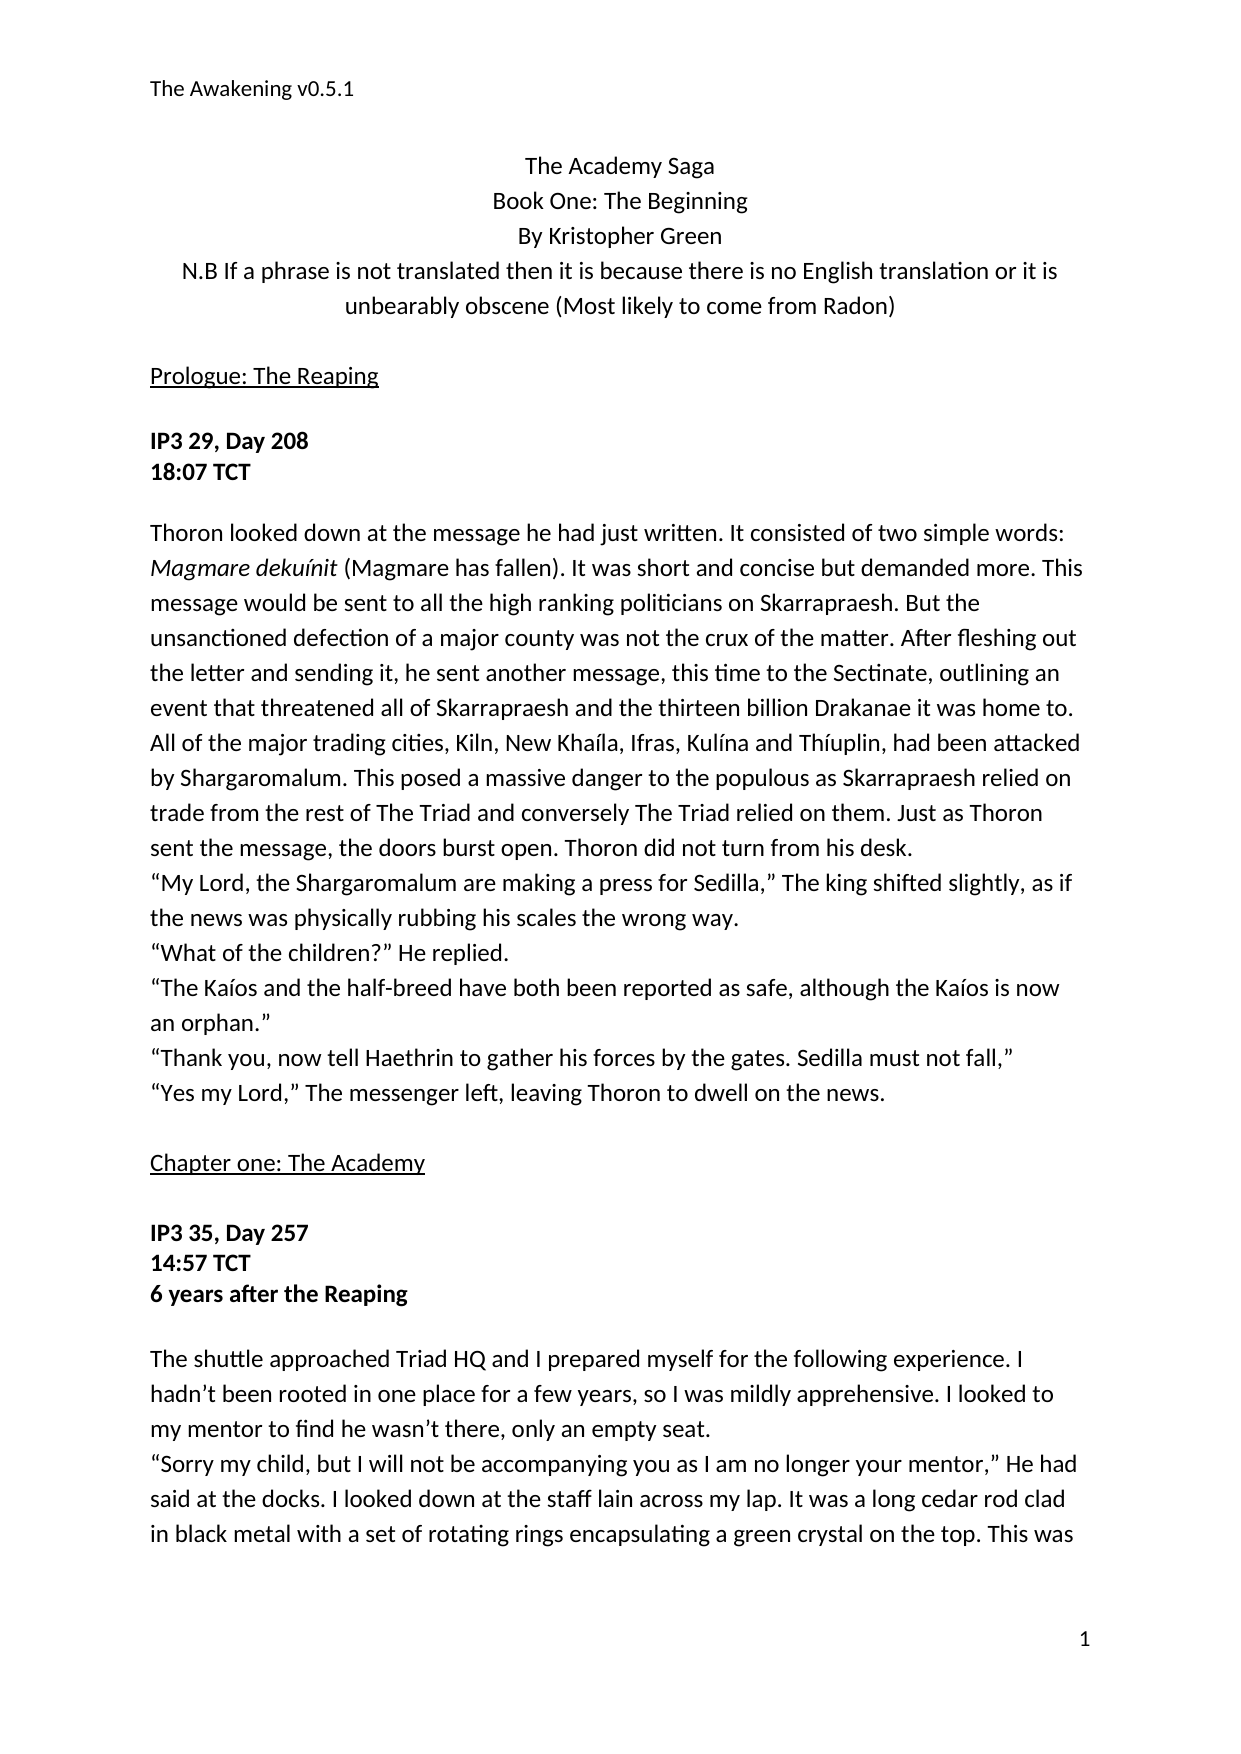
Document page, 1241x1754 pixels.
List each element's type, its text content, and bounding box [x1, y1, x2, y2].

text By Kristopher Green [150, 220, 1090, 251]
text IP3 35, Day 257 [150, 1217, 1090, 1248]
text Chapter one: The Academy [150, 1147, 1090, 1178]
text “Yes my Lord,” The messenger left, leaving Thoron to dwell on the news. [150, 1077, 1090, 1108]
text “My Lord, the Shargaromalum are making a press for Sedilla,” The king shifted slightly, as if the news was physically rubbing his scales the wrong way. [150, 867, 1090, 933]
text IP3 29, Day 208 [150, 426, 1090, 456]
text 14:57 TCT [150, 1248, 1090, 1278]
text 6 years after the Reaping [150, 1278, 1090, 1309]
text N.B If a phrase is not translated then it is because there is no English translation or it is unbearably obscene (Most likely to come from Radon) [150, 255, 1090, 321]
text “Thank you, now tell Haethrin to gather his forces by the gates. Sedilla must not fall,” [150, 1042, 1090, 1073]
text 18:07 TCT [150, 456, 1090, 487]
text The Academy Saga [150, 150, 1090, 181]
text Prologue: The Reaping [150, 360, 1090, 391]
text “What of the children?” He replied. [150, 937, 1090, 968]
text “The Kaíos and the half-breed have both been reported as safe, although the Kaíos is now an orphan.” [150, 972, 1090, 1038]
text Book One: The Beginning [150, 185, 1090, 216]
text Thoron looked down at the message he had just written. It consisted of two simple words: Magmare dekuínit (Magmare has fallen). It was short and concise but demanded more. This message would be sent to all the high ranking politicians on Skarrapraesh. But the unsanctioned defection of a major county was not the crux of the matter. After fleshing out the letter and sending it, he sent another message, this time to the Sectinate, outlining an event that threatened all of Skarrapraesh and the thirteen billion Drakanae it was home to. All of the major trading cities, Kiln, New Khaíla, Ifras, Kulína and Thíuplin, had been attacked by Shargaromalum. This posed a massive danger to the populous as Skarrapraesh relied on trade from the rest of The Triad and conversely The Triad relied on them. Just as Thoron sent the message, the doors burst open. Thoron did not turn from his desk. [150, 517, 1090, 863]
